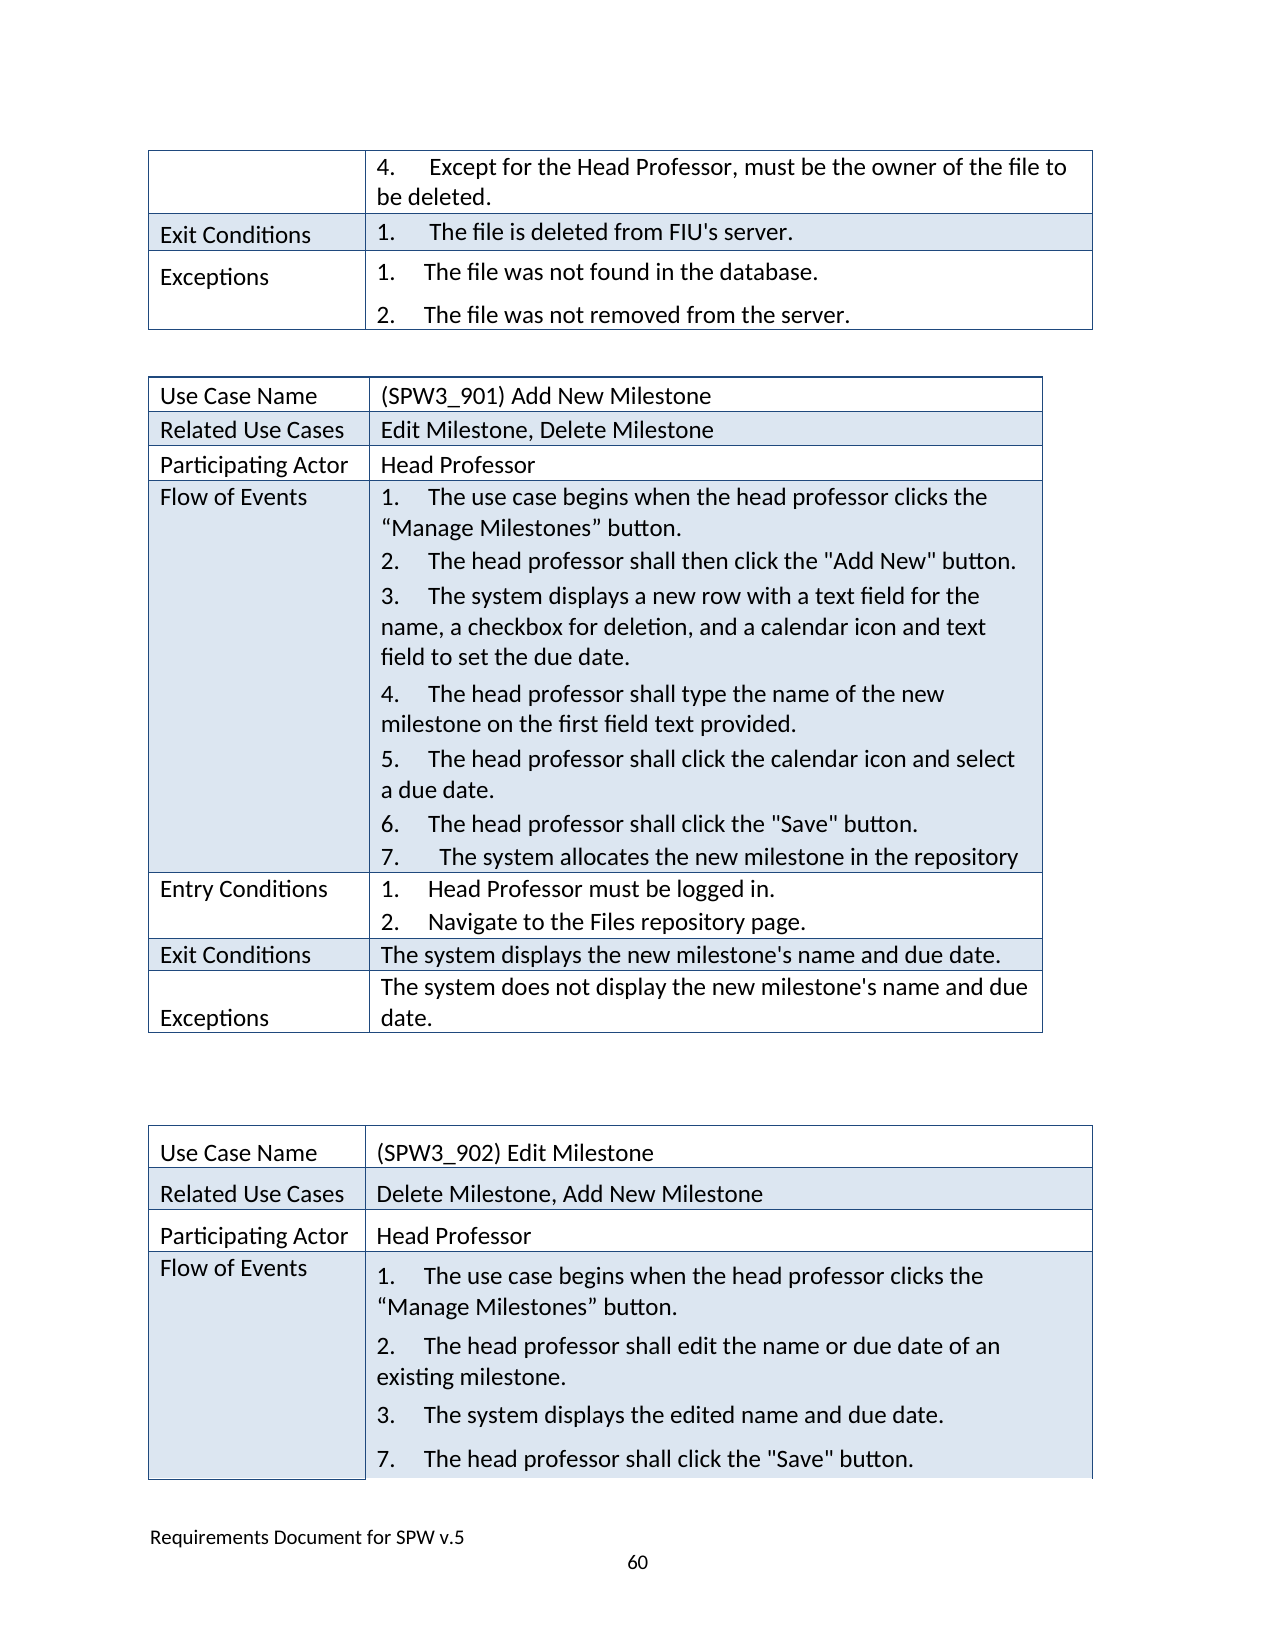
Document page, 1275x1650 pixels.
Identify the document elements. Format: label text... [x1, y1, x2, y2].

table_cell Entry Conditions [149, 873, 369, 904]
table_cell [149, 905, 369, 937]
table_cell 2. Navigate to the Files repository page. [370, 905, 1042, 937]
table_cell [149, 151, 365, 212]
table_cell Exceptions [149, 971, 369, 1032]
table_cell Related Use Cases [149, 412, 369, 445]
table_cell 6. The head professor shall click the "Save" button. [370, 806, 1042, 839]
table_cell Exit Conditions [149, 214, 365, 250]
table_cell Participating Actor [149, 1210, 365, 1251]
table_cell 1. Head Professor must be logged in. [370, 873, 1042, 904]
table_cell The system displays the new milestone's name and due date. [370, 939, 1042, 970]
table_cell 4. Except for the Head Professor, must be the owner of the file to be deleted. [366, 151, 1092, 212]
table_cell 4. The head professor shall type the name of the new milestone on the first field text provided. [370, 675, 1042, 741]
table_cell 1. The use case begins when the head professor clicks the “Manage Milestones” button. [370, 481, 1042, 544]
table_cell Flow of Events [149, 481, 369, 872]
table_cell Exit Conditions [149, 939, 369, 970]
table_cell 3. The system displays a new row with a text field for the name, a checkbox for deletion, and a calendar icon and text field to set the due date. [370, 576, 1042, 675]
table_cell 1. The file was not found in the database. [366, 251, 1092, 292]
table_cell Delete Milestone, Add New Milestone [366, 1168, 1092, 1209]
table_cell Exceptions [149, 251, 365, 292]
table_cell 2. The head professor shall then click the "Add New" button. [370, 544, 1042, 576]
table_header Use Case Name [149, 1126, 365, 1167]
table_cell Flow of Events [149, 1252, 365, 1478]
table_cell Related Use Cases [149, 1168, 365, 1209]
table_cell Head Professor [370, 446, 1042, 479]
table_cell 2. The head professor shall edit the name or due date of an existing milestone. [366, 1329, 1092, 1391]
table_cell 2. The file was not removed from the server. [366, 292, 1092, 329]
table_cell 7. The head professor shall click the "Save" button. [366, 1437, 1092, 1478]
table_cell 7. The system allocates the new milestone in the repository [370, 839, 1042, 872]
table_cell [149, 292, 365, 329]
table_cell Edit Milestone, Delete Milestone [370, 412, 1042, 445]
table_cell 1. The use case begins when the head professor clicks the “Manage Milestones” button. [366, 1252, 1092, 1329]
table_cell Head Professor [366, 1210, 1092, 1251]
table_header Use Case Name [149, 378, 369, 411]
table_cell 1. The file is deleted from FIU's server. [366, 214, 1092, 250]
table_cell The system does not display the new milestone's name and due date. [370, 971, 1042, 1032]
table_cell Participating Actor [149, 446, 369, 479]
table_cell 3. The system displays the edited name and due date. [366, 1391, 1092, 1437]
table_cell 5. The head professor shall click the calendar icon and select a due date. [370, 741, 1042, 806]
table_header (SPW3_901) Add New Milestone [370, 378, 1042, 411]
table_header (SPW3_902) Edit Milestone [366, 1126, 1092, 1167]
